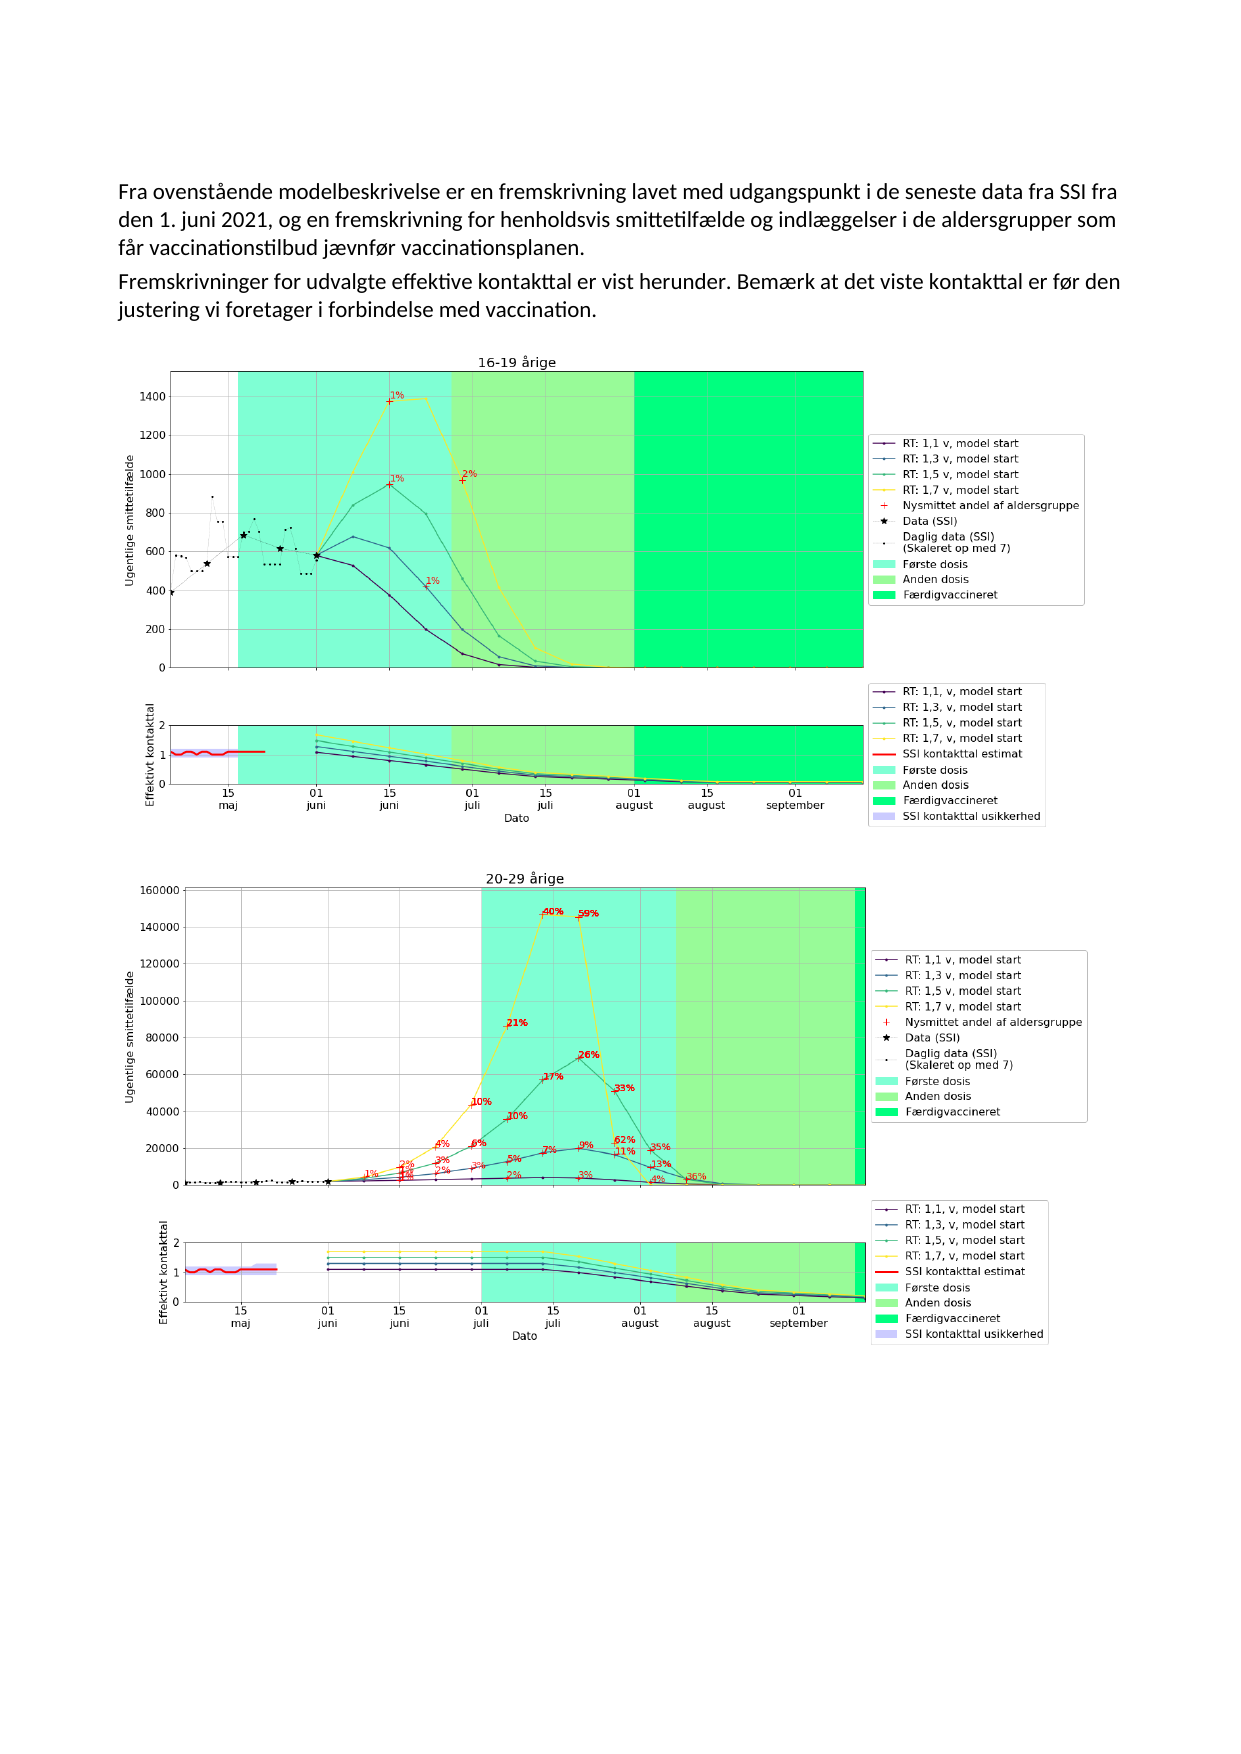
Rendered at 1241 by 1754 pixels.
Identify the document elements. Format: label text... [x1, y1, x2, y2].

text Fremskrivninger for udvalgte effektive kontakttal er vist herunder. Bemærk at det viste kontakttal er før den justering vi foretager i forbindelse med vaccination. [118, 267, 1122, 323]
text Fra ovenstående modelbeskrivelse er en fremskrivning lavet med udgangspunkt i de seneste data fra SSI fra den 1. juni 2021, og en fremskrivning for henholdsvis smittetilfælde og indlæggelser i de aldersgrupper som får vaccinationstilbud jævnfør vaccinationsplanen. [118, 177, 1122, 261]
picture [118, 865, 1094, 1353]
picture [118, 348, 1091, 835]
